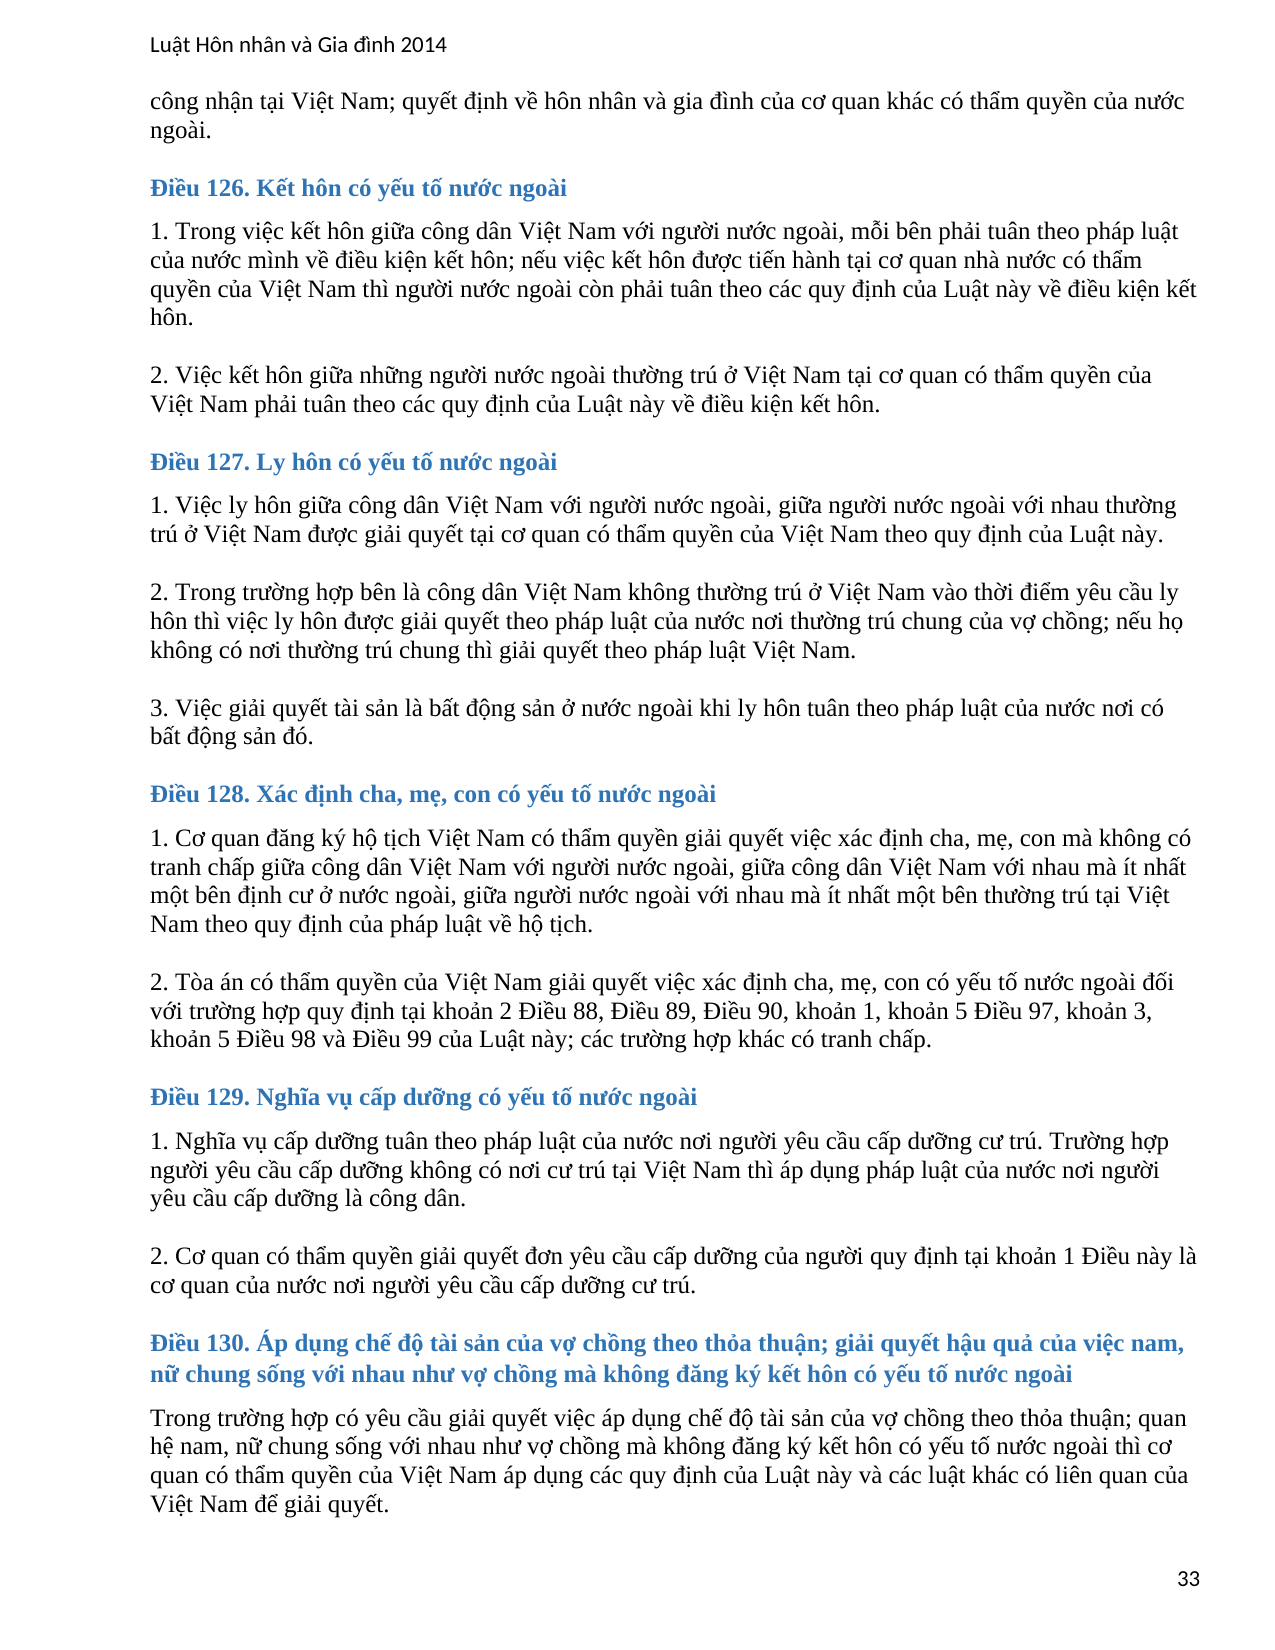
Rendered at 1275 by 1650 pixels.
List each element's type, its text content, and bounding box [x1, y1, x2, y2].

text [150, 86, 1200, 143]
subtitle Điều 126. Kết hôn có yếu tố nước ngoài [150, 173, 1200, 201]
text Trong trường hợp có yêu cầu giải quyết việc áp dụng chế độ tài sản của vợ chồng theo thỏa thuận; quan hệ nam, nữ chung sống với nhau như vợ chồng mà không đăng ký kết hôn có yếu tố nước ngoài thì cơ quan có thẩm quyền của Việt Nam áp dụng các quy định của Luật này và các luật khác có liên quan của Việt Nam để giải quyết. [150, 1403, 1200, 1518]
text 2. Cơ quan có thẩm quyền giải quyết đơn yêu cầu cấp dưỡng của người quy định tại khoản 1 Điều này là cơ quan của nước nơi người yêu cầu cấp dưỡng cư trú. [150, 1241, 1200, 1299]
subtitle Điều 129. Nghĩa vụ cấp dưỡng có yếu tố nước ngoài [150, 1082, 1200, 1111]
text 3. Việc giải quyết tài sản là bất động sản ở nước ngoài khi ly hôn tuân theo pháp luật của nước nơi có bất động sản đó. [150, 693, 1200, 750]
text 2. Trong trường hợp bên là công dân Việt Nam không thường trú ở Việt Nam vào thời điểm yêu cầu ly hôn thì việc ly hôn được giải quyết theo pháp luật của nước nơi thường trú chung của vợ chồng; nếu họ không có nơi thường trú chung thì giải quyết theo pháp luật Việt Nam. [150, 577, 1200, 663]
subtitle Điều 130. Áp dụng chế độ tài sản của vợ chồng theo thỏa thuận; giải quyết hậu quả của việc nam, nữ chung sống với nhau như vợ chồng mà không đăng ký kết hôn có yếu tố nước ngoài [150, 1328, 1200, 1388]
text 1. Việc ly hôn giữa công dân Việt Nam với người nước ngoài, giữa người nước ngoài với nhau thường trú ở Việt Nam được giải quyết tại cơ quan có thẩm quyền của Việt Nam theo quy định của Luật này. [150, 491, 1200, 548]
text 1. Cơ quan đăng ký hộ tịch Việt Nam có thẩm quyền giải quyết việc xác định cha, mẹ, con mà không có tranh chấp giữa công dân Việt Nam với người nước ngoài, giữa công dân Việt Nam với nhau mà ít nhất một bên định cư ở nước ngoài, giữa người nước ngoài với nhau mà ít nhất một bên thường trú tại Việt Nam theo quy định của pháp luật về hộ tịch. [150, 823, 1200, 938]
text 1. Trong việc kết hôn giữa công dân Việt Nam với người nước ngoài, mỗi bên phải tuân theo pháp luật của nước mình về điều kiện kết hôn; nếu việc kết hôn được tiến hành tại cơ quan nhà nước có thẩm quyền của Việt Nam thì người nước ngoài còn phải tuân theo các quy định của Luật này về điều kiện kết hôn. [150, 216, 1200, 331]
text 2. Việc kết hôn giữa những người nước ngoài thường trú ở Việt Nam tại cơ quan có thẩm quyền của Việt Nam phải tuân theo các quy định của Luật này về điều kiện kết hôn. [150, 360, 1200, 418]
subtitle Điều 127. Ly hôn có yếu tố nước ngoài [150, 447, 1200, 476]
subtitle Điều 128. Xác định cha, mẹ, con có yếu tố nước ngoài [150, 779, 1200, 808]
text 2. Tòa án có thẩm quyền của Việt Nam giải quyết việc xác định cha, mẹ, con có yếu tố nước ngoài đối với trường hợp quy định tại khoản 2 Điều 88, Điều 89, Điều 90, khoản 1, khoản 5 Điều 97, khoản 3, khoản 5 Điều 98 và Điều 99 của Luật này; các trường hợp khác có tranh chấp. [150, 967, 1200, 1053]
text 1. Nghĩa vụ cấp dưỡng tuân theo pháp luật của nước nơi người yêu cầu cấp dưỡng cư trú. Trường hợp người yêu cầu cấp dưỡng không có nơi cư trú tại Việt Nam thì áp dụng pháp luật của nước nơi người yêu cầu cấp dưỡng là công dân. [150, 1126, 1200, 1212]
